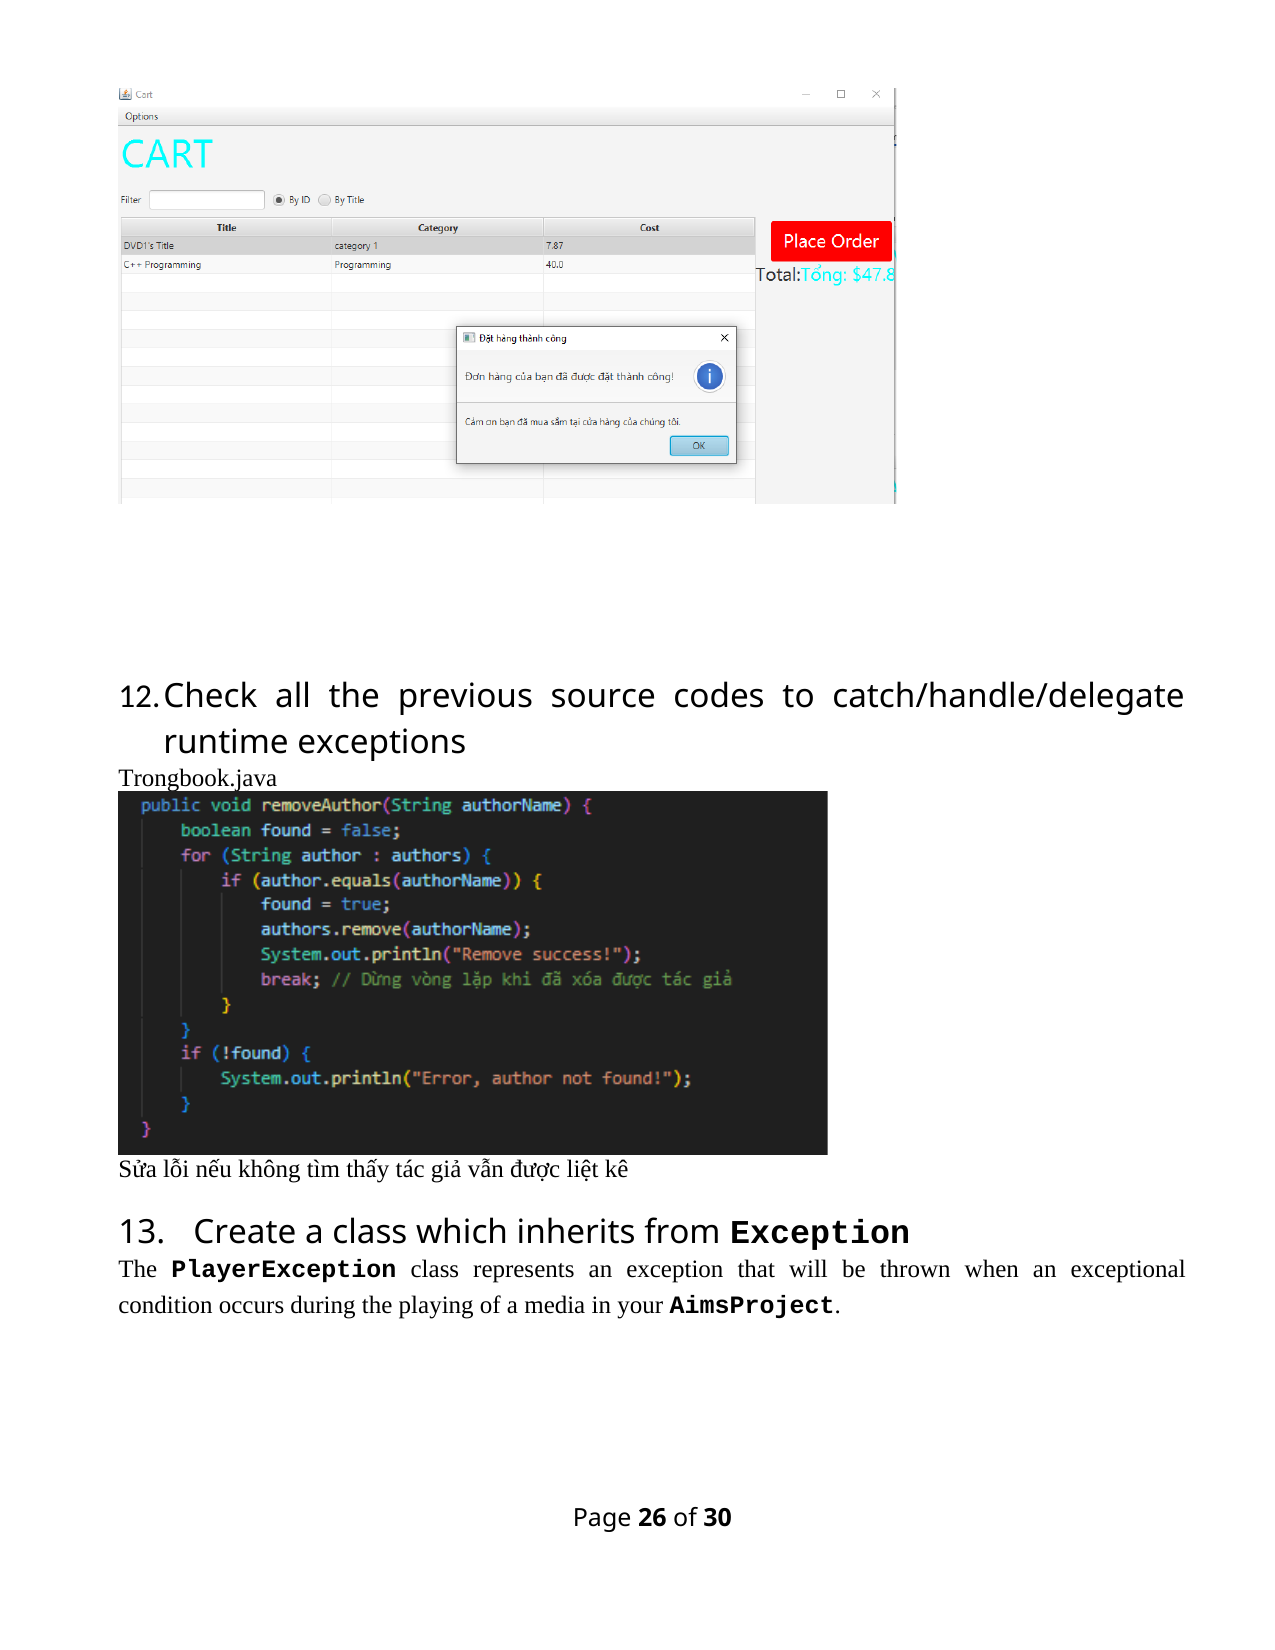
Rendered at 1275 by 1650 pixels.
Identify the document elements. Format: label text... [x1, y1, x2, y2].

subtitle Check all the previous source codes to catch/handle/delegate runtime exceptions [118, 672, 1186, 763]
subtitle Create a class which inherits from Exception [118, 1208, 1186, 1254]
picture [118, 791, 828, 1155]
text The PlayerException class represents an exception that will be thrown when an exceptional condition occurs during the playing of a media in your AimsProject. [118, 1254, 1186, 1321]
picture [118, 88, 897, 504]
text Sửa lỗi nếu không tìm thấy tác giả vẫn được liệt kê [118, 1154, 1186, 1183]
